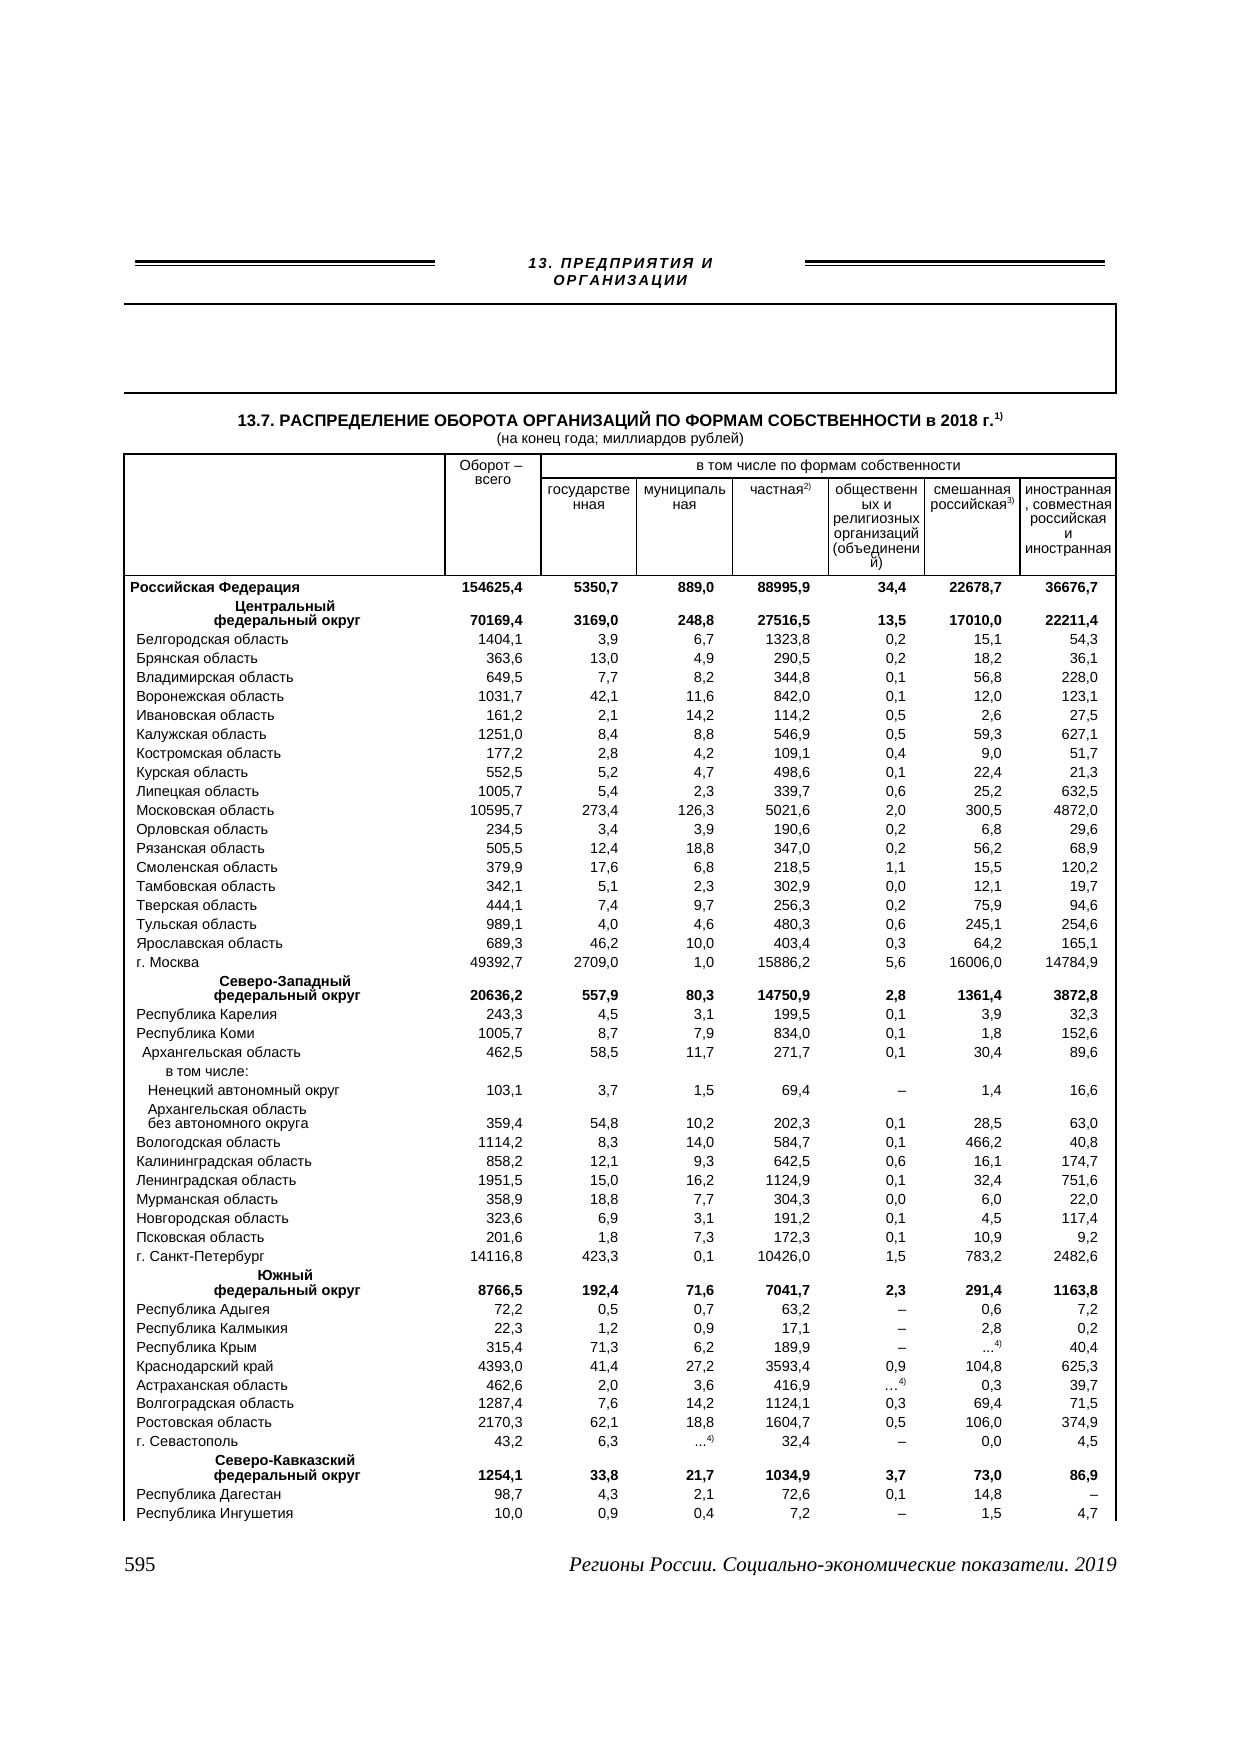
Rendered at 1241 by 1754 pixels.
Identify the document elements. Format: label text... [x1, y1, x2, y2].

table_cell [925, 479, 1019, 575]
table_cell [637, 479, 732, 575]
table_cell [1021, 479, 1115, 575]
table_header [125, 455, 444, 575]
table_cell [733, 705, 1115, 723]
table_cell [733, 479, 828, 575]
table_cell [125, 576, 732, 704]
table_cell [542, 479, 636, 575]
text 13.7. РАСПРЕДЕЛЕНИЕ ОБОРОТА ОРГАНИЗАЦИЙ ПО ФОРМАМ СОБСТВЕННОСТИ в .1) (на конец года; миллиардов рублей) [124, 411, 1116, 447]
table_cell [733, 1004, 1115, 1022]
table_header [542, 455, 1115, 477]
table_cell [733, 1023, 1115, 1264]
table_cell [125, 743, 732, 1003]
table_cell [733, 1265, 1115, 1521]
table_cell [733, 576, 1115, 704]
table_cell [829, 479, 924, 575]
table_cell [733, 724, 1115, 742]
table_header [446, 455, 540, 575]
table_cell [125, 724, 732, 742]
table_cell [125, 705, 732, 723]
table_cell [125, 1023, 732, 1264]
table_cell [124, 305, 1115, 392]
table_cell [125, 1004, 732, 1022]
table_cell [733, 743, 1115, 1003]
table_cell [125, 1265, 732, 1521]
